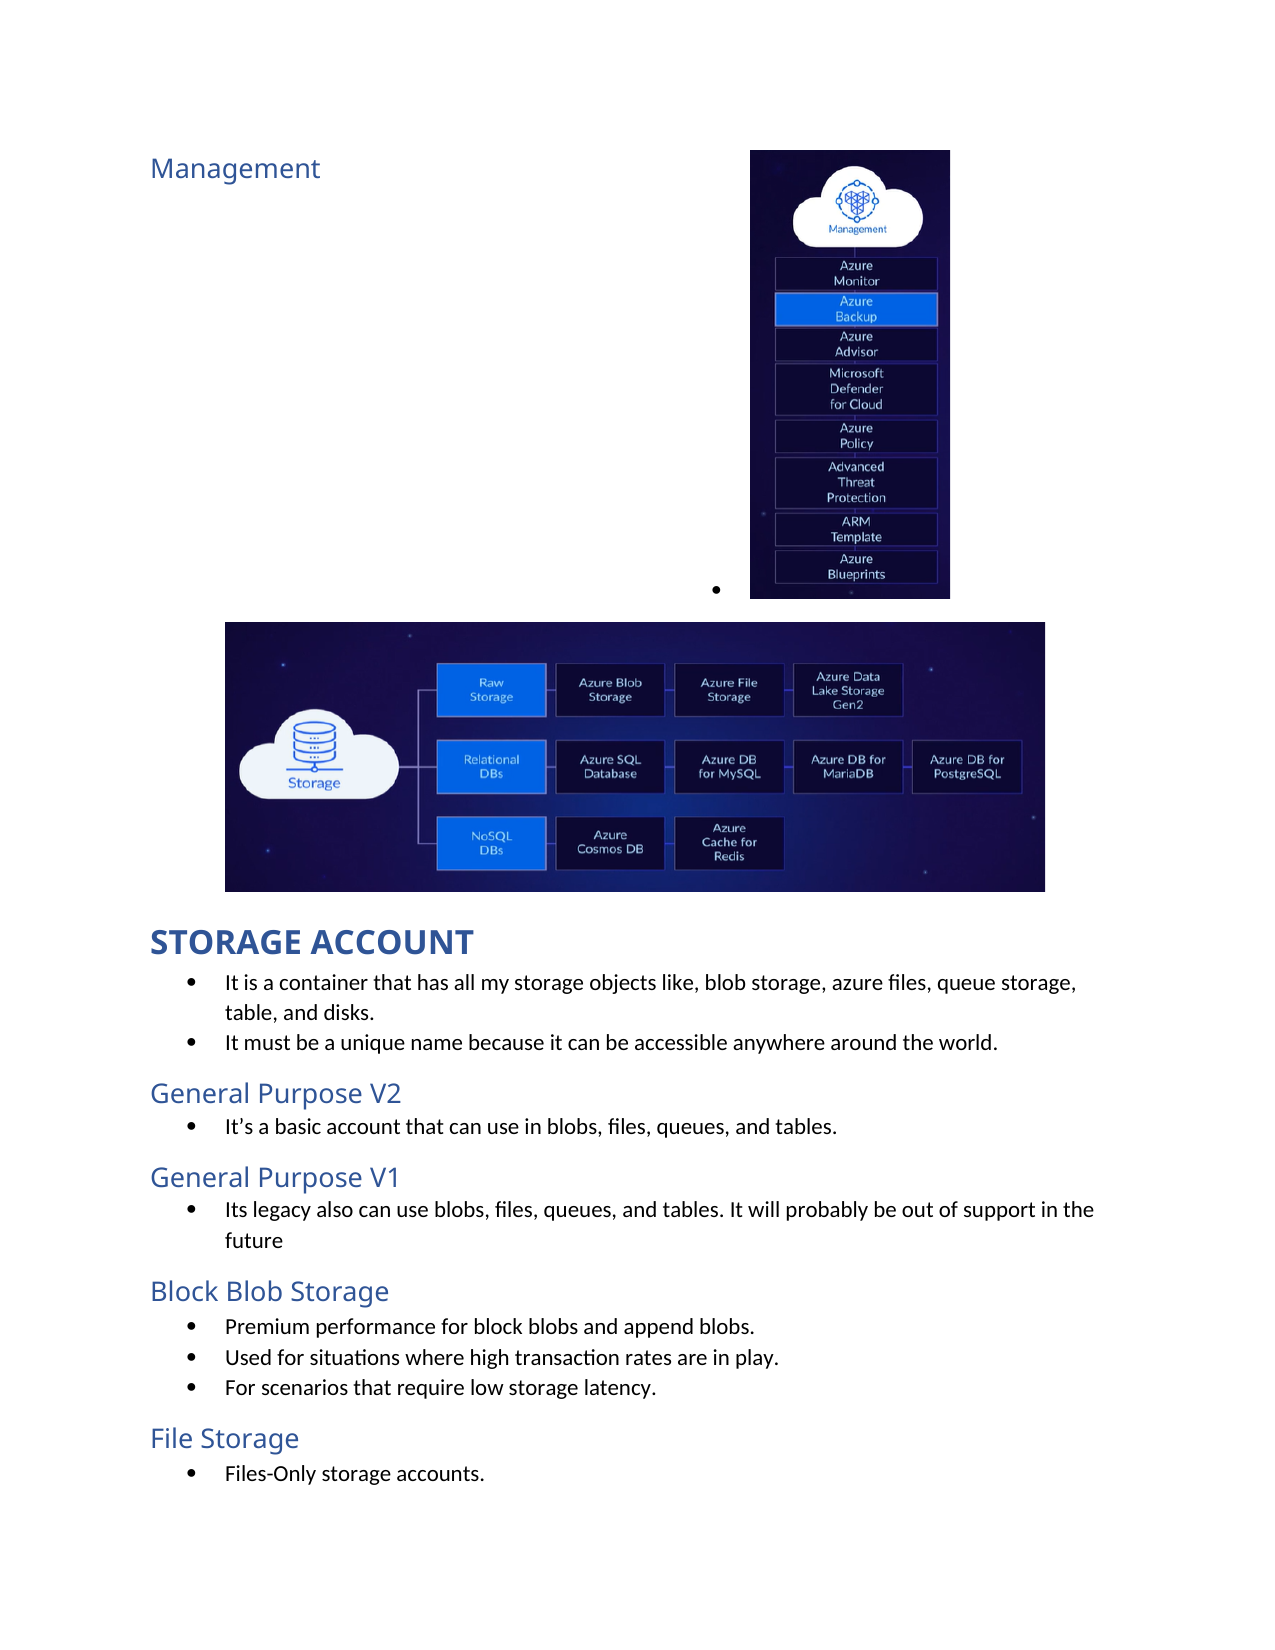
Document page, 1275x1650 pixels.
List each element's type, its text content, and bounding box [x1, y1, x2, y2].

list For scenarios that require low storage latency. [187, 1373, 1125, 1401]
subtitle STORAGE ACCOUNT [150, 919, 1125, 964]
subtitle Block Blob Storage [150, 1273, 1125, 1309]
list Premium performance for block blobs and append blobs. [187, 1312, 1125, 1340]
list Its legacy also can use blobs, files, queues, and tables. It will probably be out of support in the future [187, 1196, 1125, 1254]
list It’s a basic account that can use in blobs, files, queues, and tables. [187, 1112, 1125, 1140]
text General Purpose V2 [150, 1075, 1125, 1112]
list Used for situations where high transaction rates are in play. [187, 1343, 1125, 1371]
list Files-Only storage accounts. [187, 1459, 1125, 1487]
list It must be a unique name because it can be accessible anywhere around the world. [187, 1028, 1125, 1056]
picture [750, 150, 951, 599]
subtitle File Storage [150, 1420, 1125, 1457]
list It is a container that has all my storage objects like, blob storage, azure files, queue storage, table, and disks. [187, 968, 1125, 1026]
picture [225, 622, 1046, 892]
subtitle Management [150, 150, 600, 187]
text General Purpose V1 [150, 1159, 1125, 1196]
